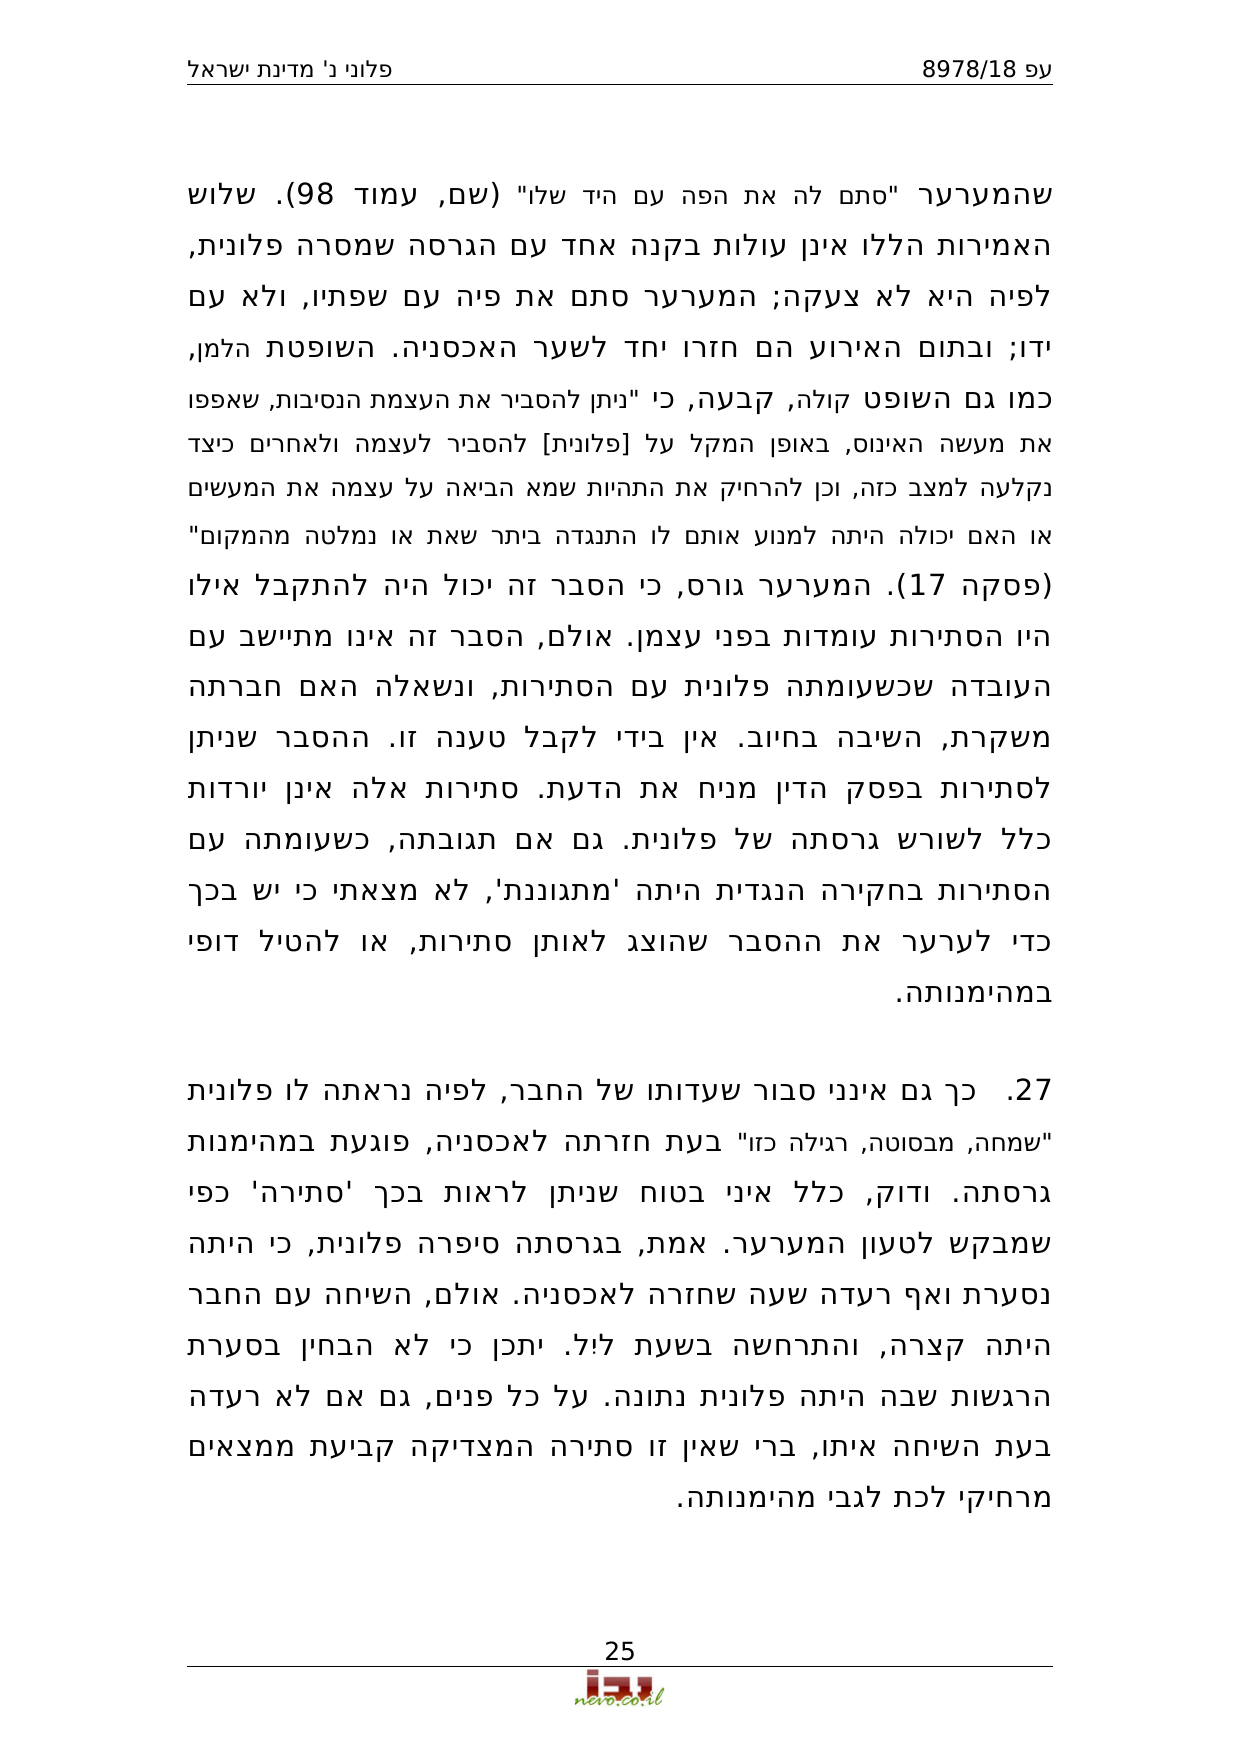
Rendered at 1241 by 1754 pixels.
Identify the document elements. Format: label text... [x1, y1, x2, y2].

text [187, 177, 1053, 1009]
picture [574, 1669, 666, 1707]
text 27. כך גם אינני סבור שעדותו של החבר, לפיה נראתה לו פלונית "שמחה, מבסוטה, רגילה כזו" בעת חזרתה לאכסניה, פוגעת במהימנות גרסתה. ודוק, כלל איני בטוח שניתן לראות בכך 'סתירה' כפי שמבקש לטעון המערער. אמת, בגרסתה סיפרה פלונית, כי היתה נסערת ואף רעדה שעה שחזרה לאכסניה. אולם, השיחה עם החבר היתה קצרה, והתרחשה בשעת ליִל. יתכן כי לא הבחין בסערת הרגשות שבה היתה פלונית נתונה. על כל פנים, גם אם לא רעדה בעת השיחה איתו, ברי שאין זו סתירה המצדיקה קביעת ממצאים מרחיקי לכת לגבי מהימנותה. [187, 1073, 1053, 1515]
